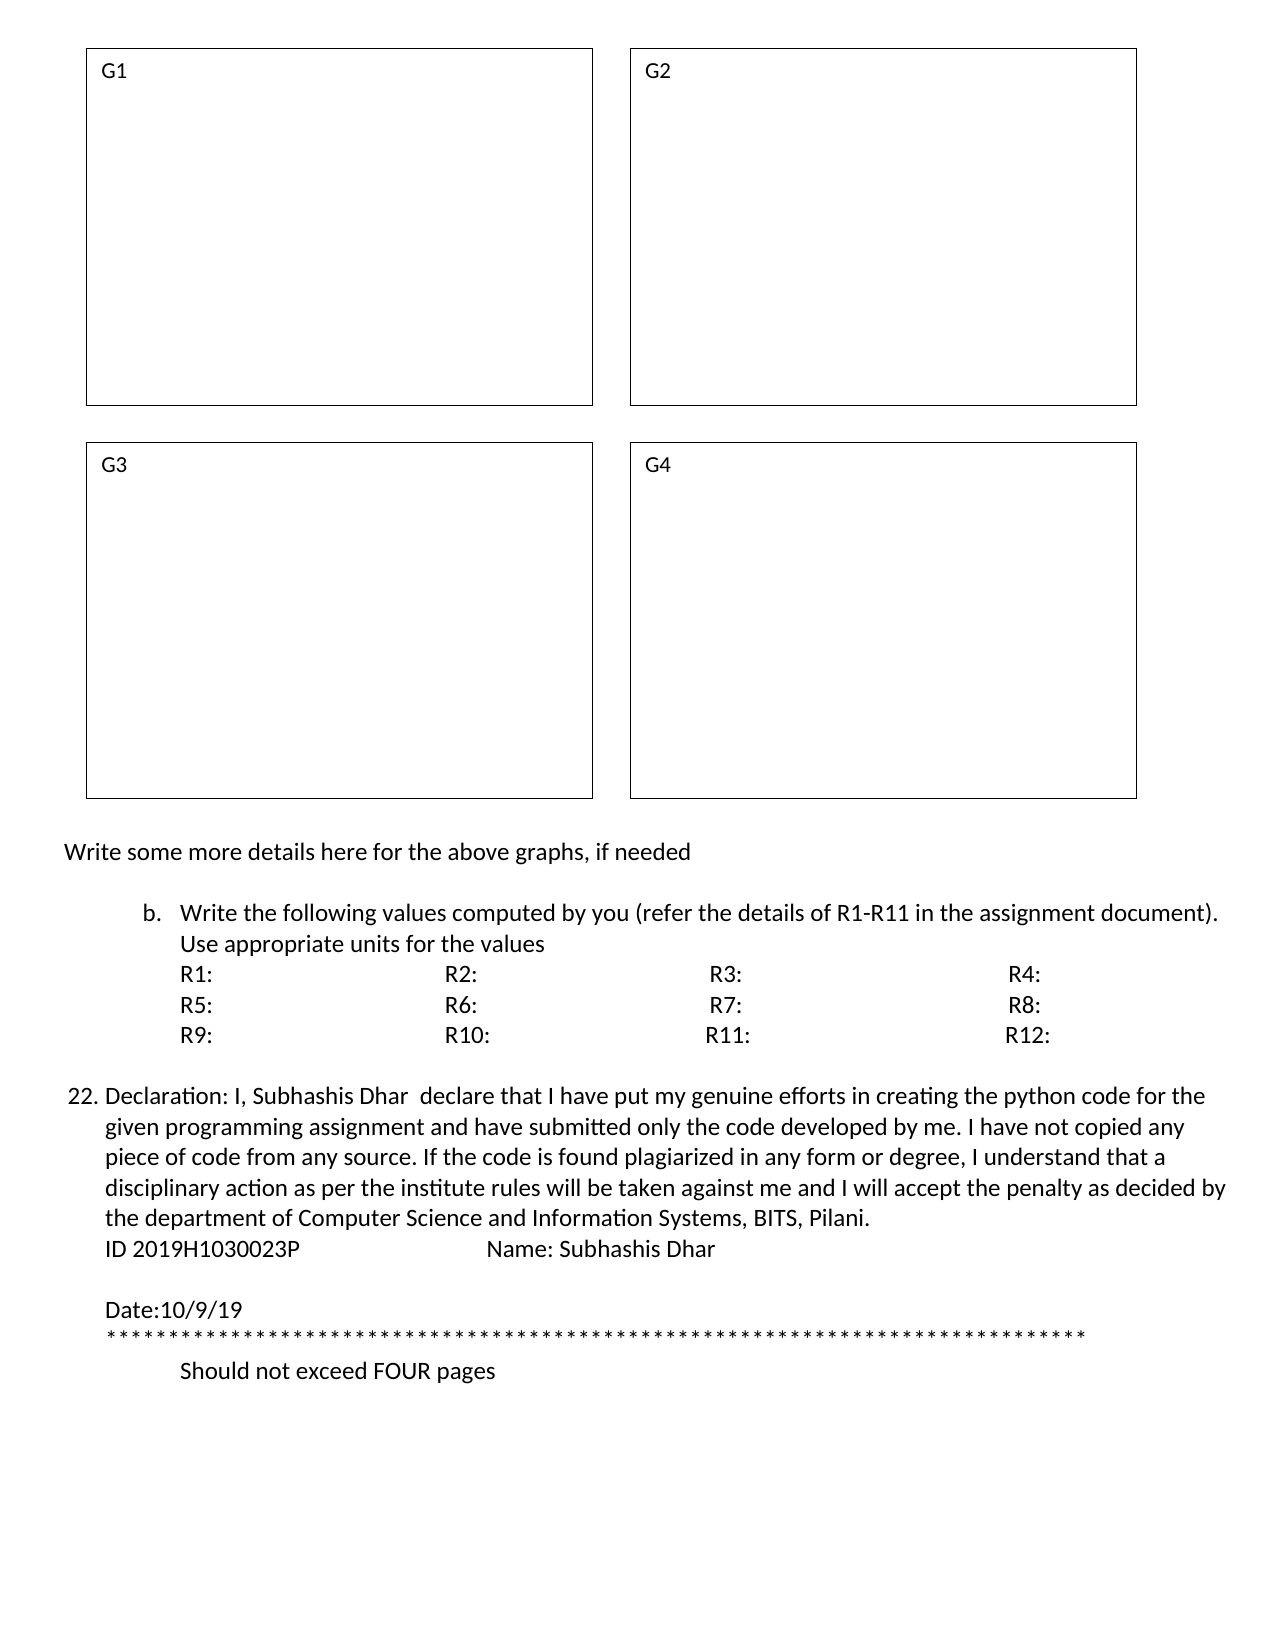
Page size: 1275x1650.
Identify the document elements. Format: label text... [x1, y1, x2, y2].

text Date:10/9/19 [105, 1294, 1245, 1325]
text R9: R10: R11: R12: [105, 1019, 1245, 1050]
list Write the following values computed by you (refer the details of R1-R11 in the assignment document). Use appropriate units for the values [142, 897, 1245, 958]
text ID 2019H1030023P Name: Subhashis Dhar [105, 1233, 1245, 1264]
text Write some more details here for the above graphs, if needed [30, 836, 1245, 867]
list Declaration: I, Subhashis Dhar declare that I have put my genuine efforts in creating the python code for the given programming assignment and have submitted only the code developed by me. I have not copied any piece of code from any source. If the code is found plagiarized in any form or degree, I understand that a disciplinary action as per the institute rules will be taken against me and I will accept the penalty as decided by the department of Computer Science and Information Systems, BITS, Pilani. [67, 1081, 1245, 1233]
text R5: R6: R7: R8: [105, 989, 1245, 1019]
text R1: R2: R3: R4: [105, 958, 1245, 989]
text ******************************************************************************* Should not exceed FOUR pages [105, 1325, 1245, 1386]
